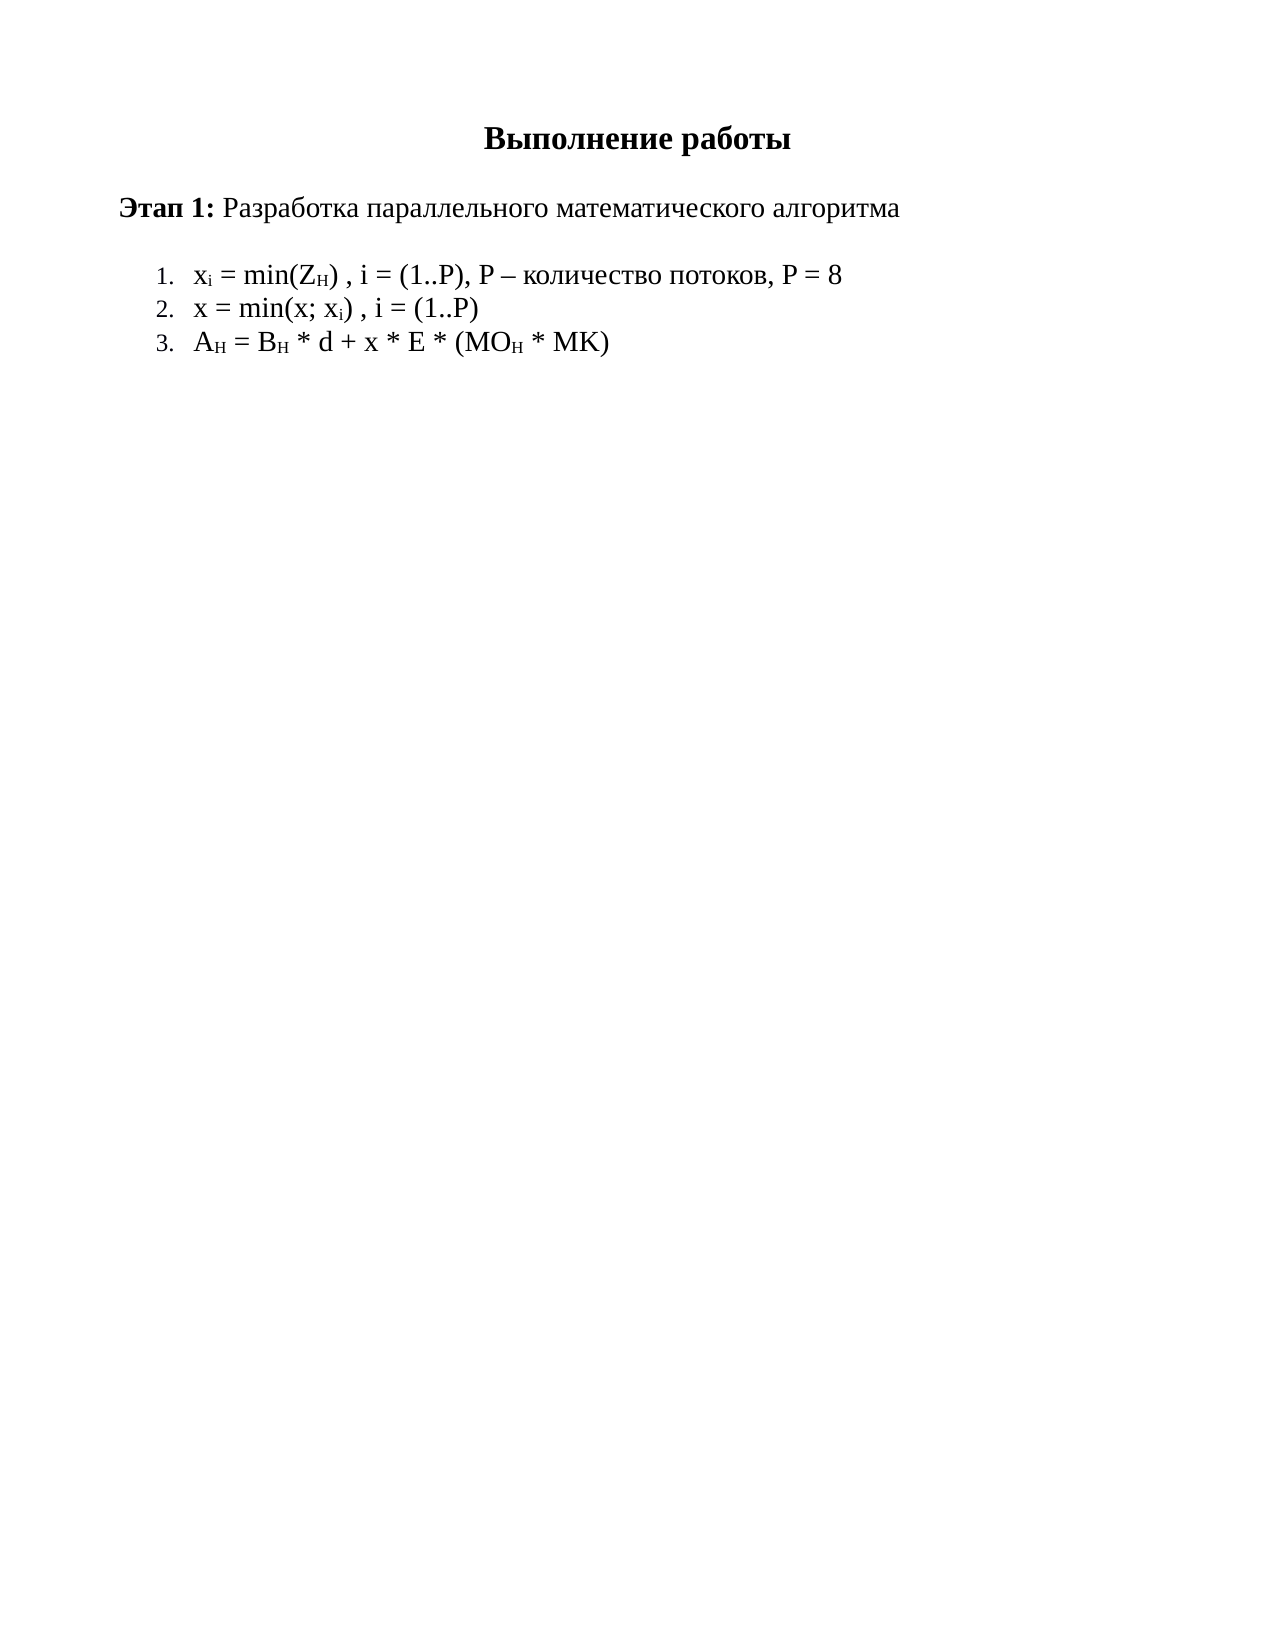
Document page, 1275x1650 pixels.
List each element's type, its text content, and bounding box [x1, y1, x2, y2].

text Выполнение работы [118, 118, 1157, 156]
list AH = BH * d + x * E * (MOH * MK) [156, 324, 1157, 358]
list xi = min(ZH) , i = (1..P), P – количество потоков, P = 8 [156, 257, 1157, 291]
text Этап 1: Разработка параллельного математического алгоритма [118, 190, 1157, 223]
list x = min(x; xi) , i = (1..P) [156, 291, 1157, 324]
